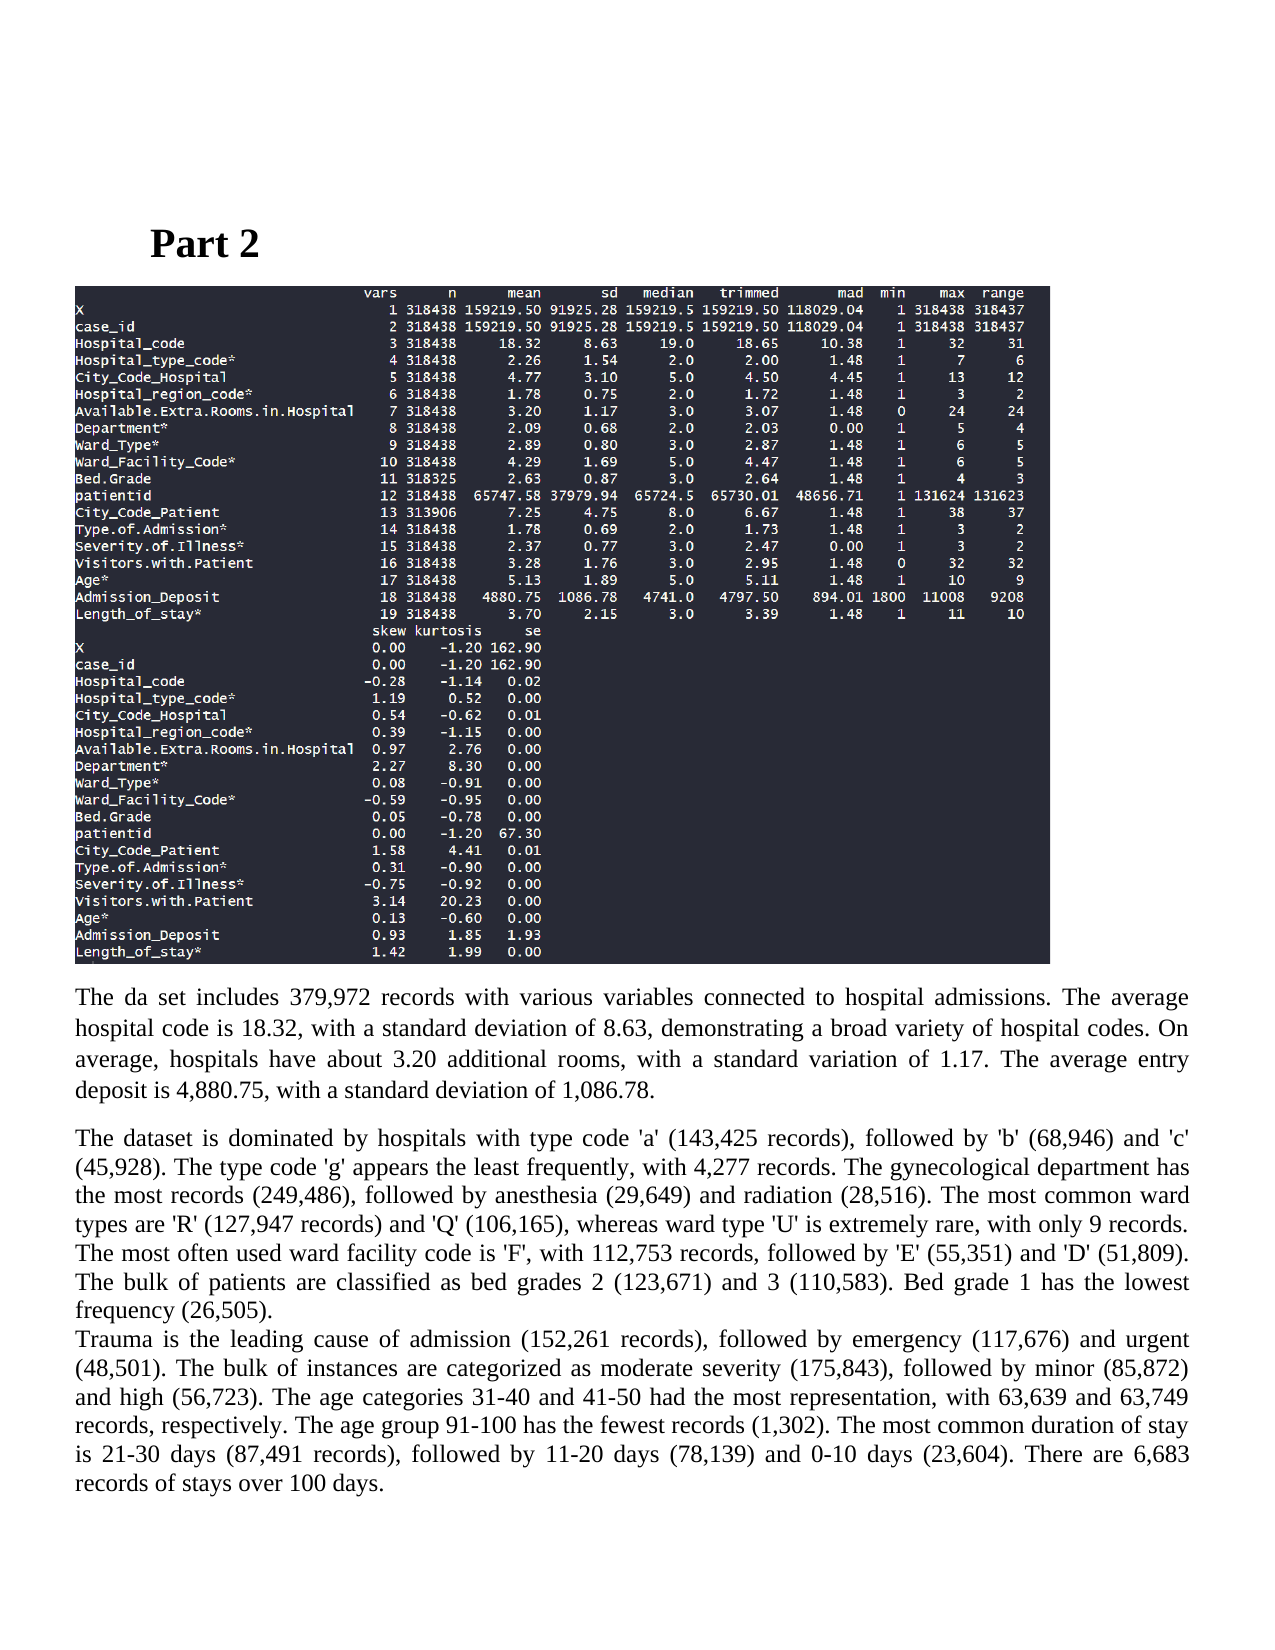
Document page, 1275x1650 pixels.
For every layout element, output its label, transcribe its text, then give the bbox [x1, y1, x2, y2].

text The dataset is dominated by hospitals with type code 'a' (143,425 records), followed by 'b' (68,946) and 'c' (45,928). The type code 'g' appears the least frequently, with 4,277 records. The gynecological department has the most records (249,486), followed by anesthesia (29,649) and radiation (28,516). The most common ward types are 'R' (127,947 records) and 'Q' (106,165), whereas ward type 'U' is extremely rare, with only 9 records. The most often used ward facility code is 'F', with 112,753 records, followed by 'E' (55,351) and 'D' (51,809). The bulk of patients are classified as bed grades 2 (123,671) and 3 (110,583). Bed grade 1 has the lowest frequency (26,505). [75, 1123, 1191, 1324]
text Trauma is the leading cause of admission (152,261 records), followed by emergency (117,676) and urgent (48,501). The bulk of instances are categorized as moderate severity (175,843), followed by minor (85,872) and high (56,723). The age categories 31-40 and 41-50 had the most representation, with 63,639 and 63,749 records, respectively. The age group 91-100 has the fewest records (1,302). The most common duration of stay is 21-30 days (87,491 records), followed by 11-20 days (78,139) and 0-10 days (23,604). There are 6,683 records of stays over 100 days. [75, 1324, 1191, 1497]
text Part 2 [150, 218, 1191, 266]
text The da set includes 379,972 records with various variables connected to hospital admissions. The average hospital code is 18.32, with a standard deviation of 8.63, demonstrating a broad variety of hospital codes. On average, hospitals have about 3.20 additional rooms, with a standard variation of 1.17. The average entry deposit is 4,880.75, with a standard deviation of 1,086.78. [75, 982, 1191, 1104]
